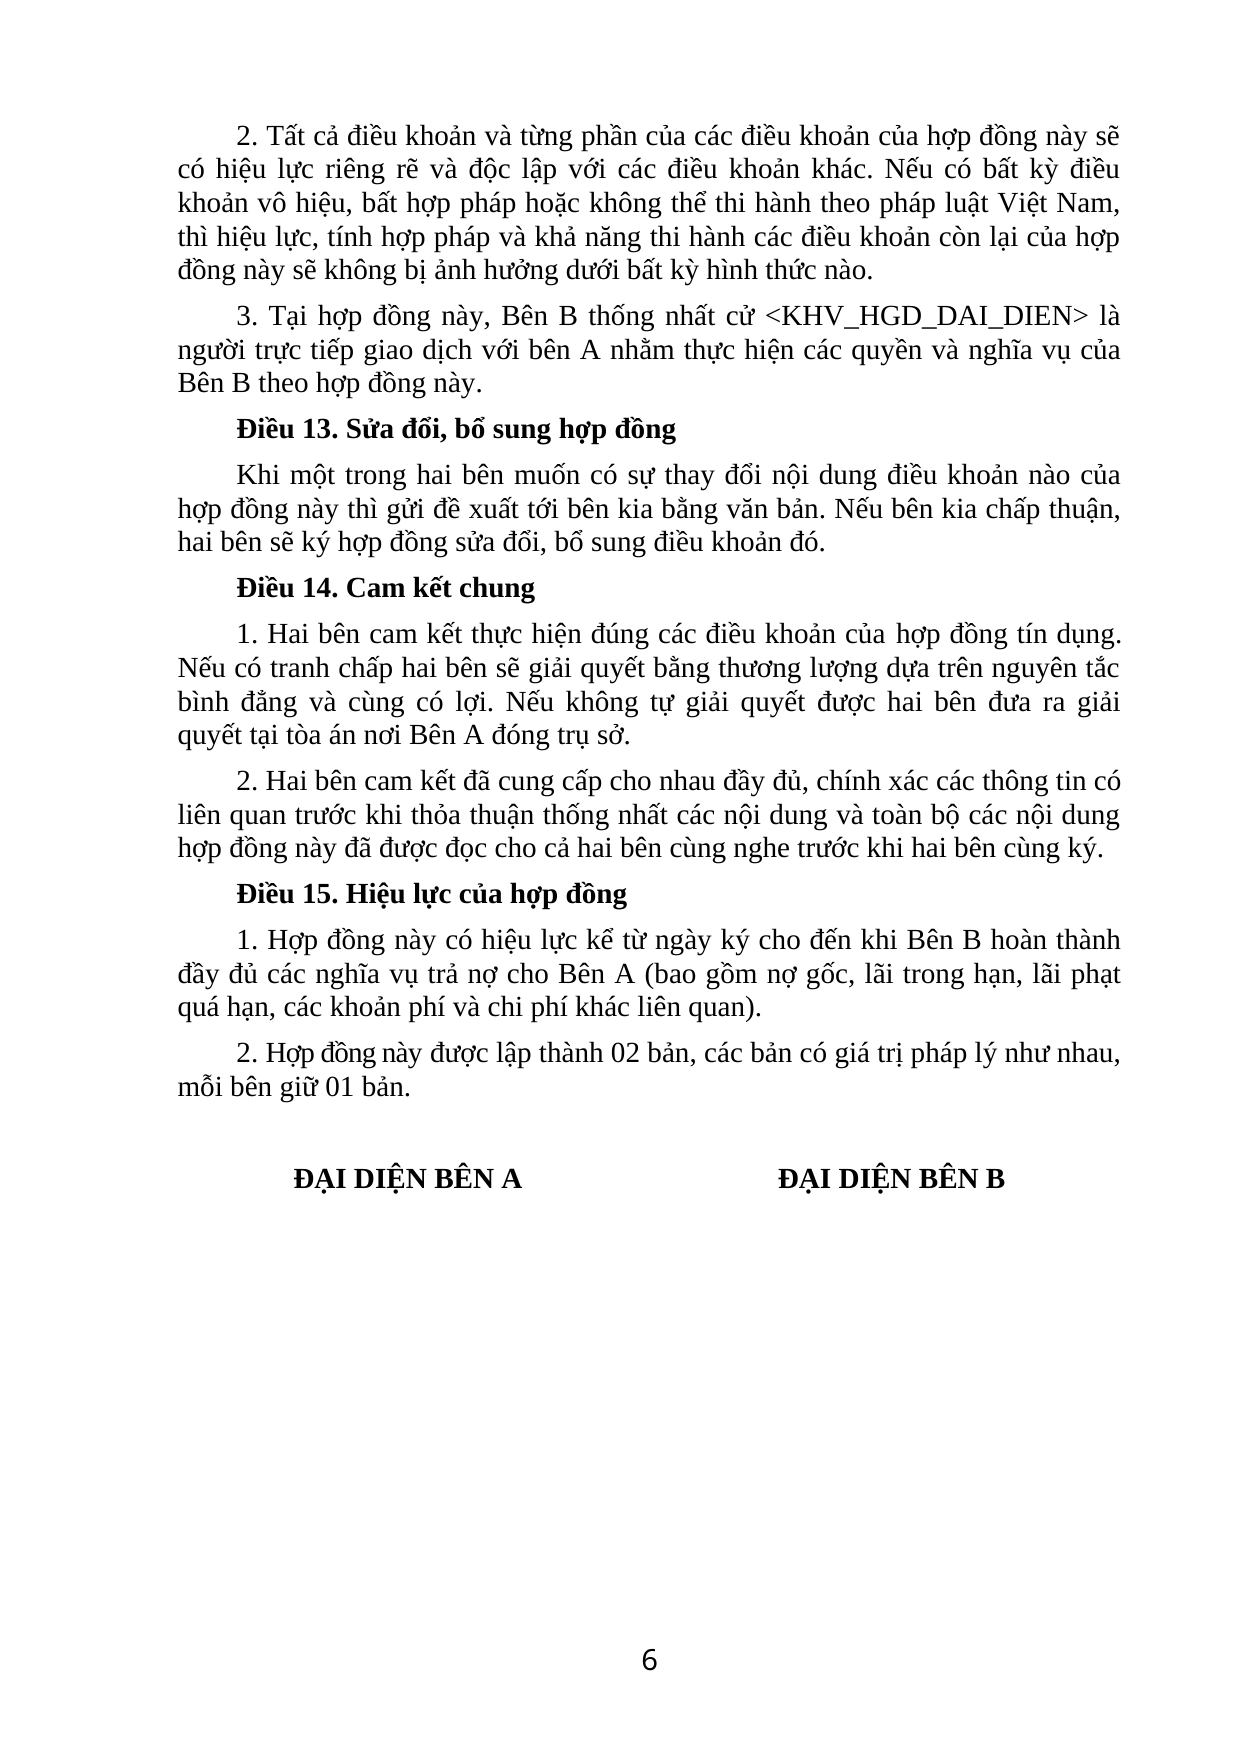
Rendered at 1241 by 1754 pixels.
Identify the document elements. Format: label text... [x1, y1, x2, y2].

text Điều 13. Sửa đổi, bổ sung hợp đồng [177, 411, 1122, 445]
table_header ĐẠI DIỆN BÊN A [166, 1149, 650, 1195]
text 2. Hợp đồng này được lập thành 02 bản, các bản có giá trị pháp lý như nhau, mỗi bên giữ 01 bản. [177, 1036, 1122, 1103]
text 1. Hợp đồng này có hiệu lực kể từ ngày ký cho đến khi Bên B hoàn thành đầy đủ các nghĩa vụ trả nợ cho Bên A (bao gồm nợ gốc, lãi trong hạn, lãi phạt quá hạn, các khoản phí và chi phí khác liên quan). [177, 922, 1122, 1023]
text Điều 15. Hiệu lực của hợp đồng [177, 876, 1122, 910]
text 1. Hai bên cam kết thực hiện đúng các điều khoản của hợp đồng tín dụng. Nếu có tranh chấp hai bên sẽ giải quyết bằng thương lượng dựa trên nguyên tắc bình đẳng và cùng có lợi. Nếu không tự giải quyết được hai bên đưa ra giải quyết tại tòa án nơi Bên A đóng trụ sở. [177, 617, 1122, 751]
text Khi một trong hai bên muốn có sự thay đổi nội dung điều khoản nào của hợp đồng này thì gửi đề xuất tới bên kia bằng văn bản. Nếu bên kia chấp thuận, hai bên sẽ ký hợp đồng sửa đổi, bổ sung điều khoản đó. [177, 457, 1122, 558]
text 2. Hai bên cam kết đã cung cấp cho nhau đầy đủ, chính xác các thông tin có liên quan trước khi thỏa thuận thống nhất các nội dung và toàn bộ các nội dung hợp đồng này đã được đọc cho cả hai bên cùng nghe trước khi hai bên cùng ký. [177, 763, 1122, 864]
text Điều 14. Cam kết chung [177, 571, 1122, 604]
text 2. Tất cả điều khoản và từng phần của các điều khoản của hợp đồng này sẽ có hiệu lực riêng rẽ và độc lập với các điều khoản khác. Nếu có bất kỳ điều khoản vô hiệu, bất hợp pháp hoặc không thể thi hành theo pháp luật Việt Nam, thì hiệu lực, tính hợp pháp và khả năng thi hành các điều khoản còn lại của hợp đồng này sẽ không bị ảnh hưởng dưới bất kỳ hình thức nào. [177, 118, 1122, 286]
text 3. Tại hợp đồng này, Bên B thống nhất cử <KHV_HGD_DAI_DIEN> là người trực tiếp giao dịch với bên A nhằm thực hiện các quyền và nghĩa vụ của Bên B theo hợp đồng này. [177, 298, 1122, 399]
table_header ĐẠI DIỆN BÊN B [650, 1149, 1133, 1195]
